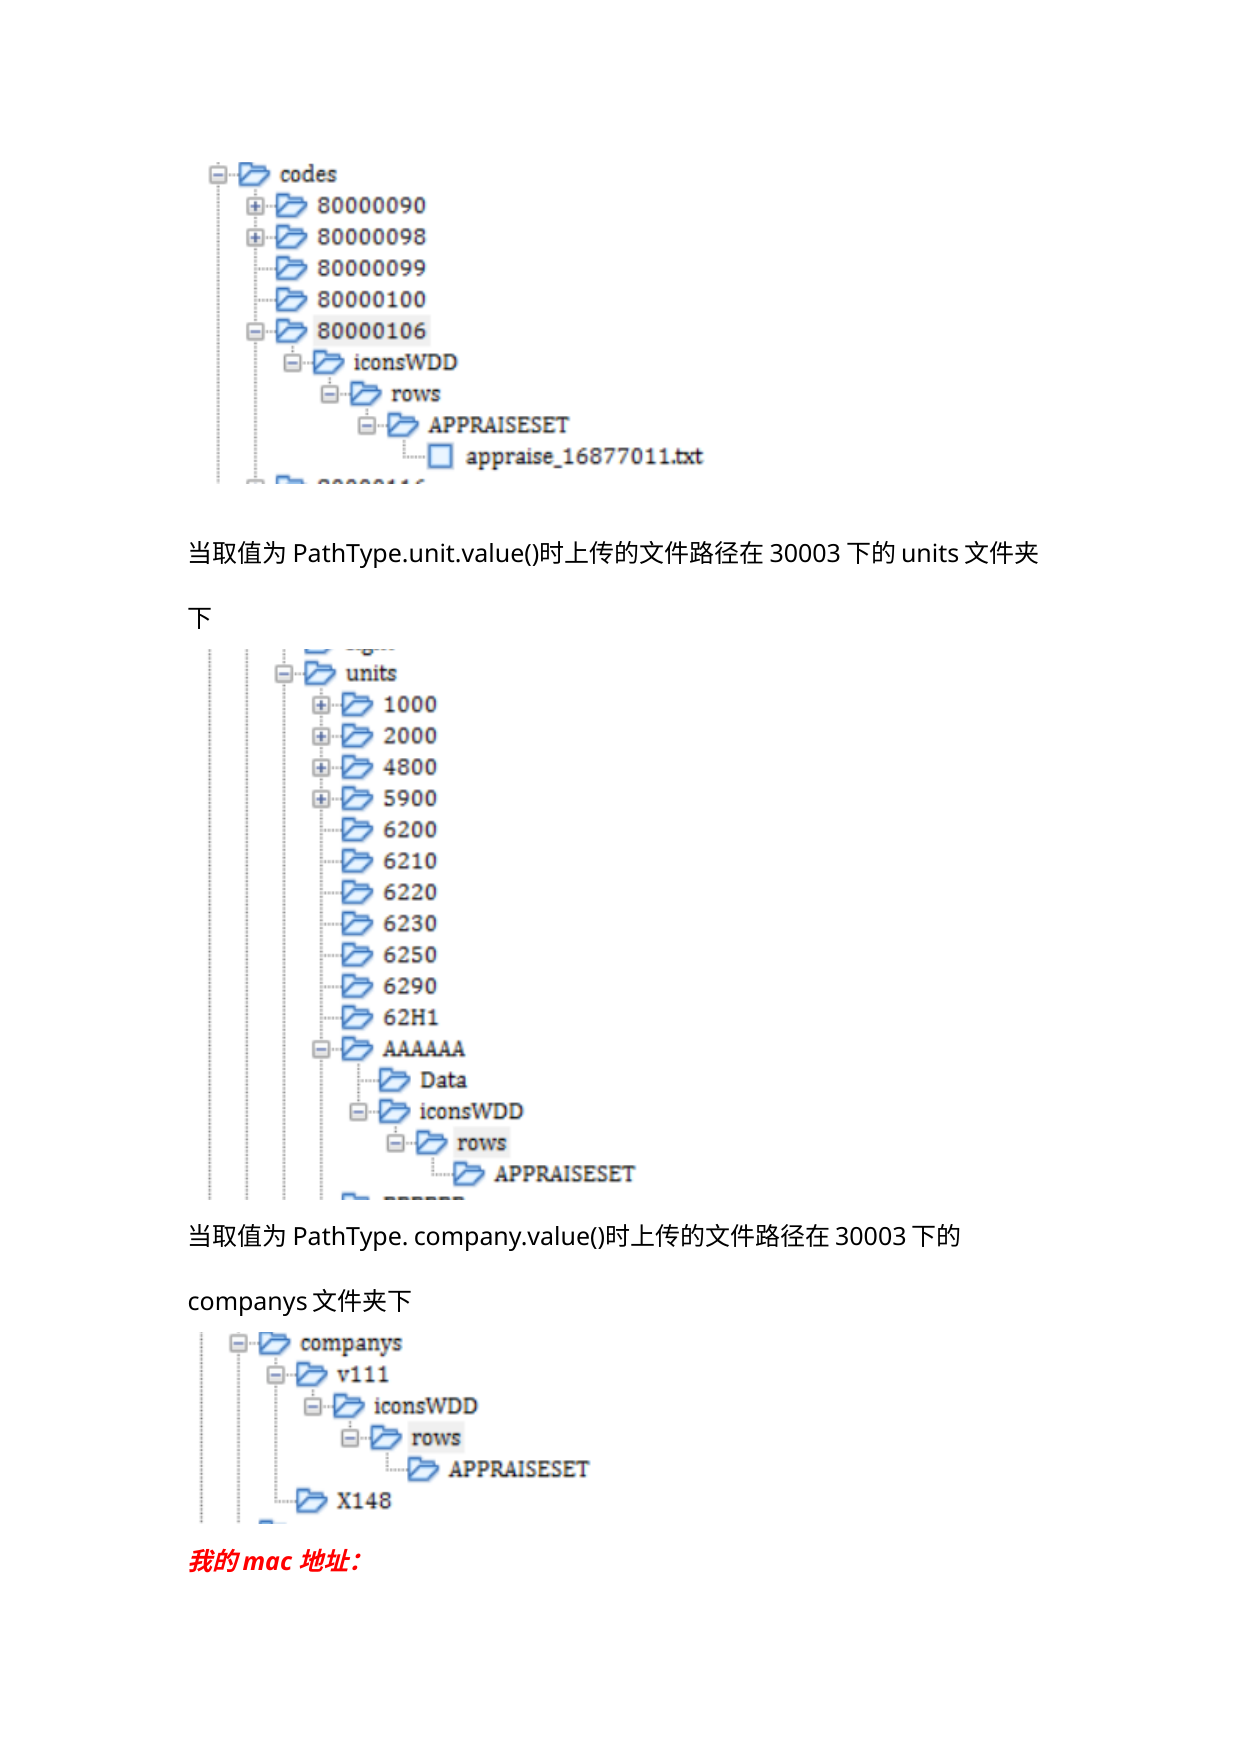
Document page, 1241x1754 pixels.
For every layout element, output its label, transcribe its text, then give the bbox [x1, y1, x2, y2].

picture [187, 1332, 622, 1524]
picture [187, 162, 752, 484]
text 当取值为PathType.unit.value()时上传的文件路径在30003下的units文件夹下 [187, 519, 1053, 649]
text 我的mac 地址： [187, 1527, 1053, 1592]
picture [187, 649, 743, 1200]
text 当取值为PathType. company.value()时上传的文件路径在30003下的companys文件夹下 [187, 1202, 1053, 1332]
